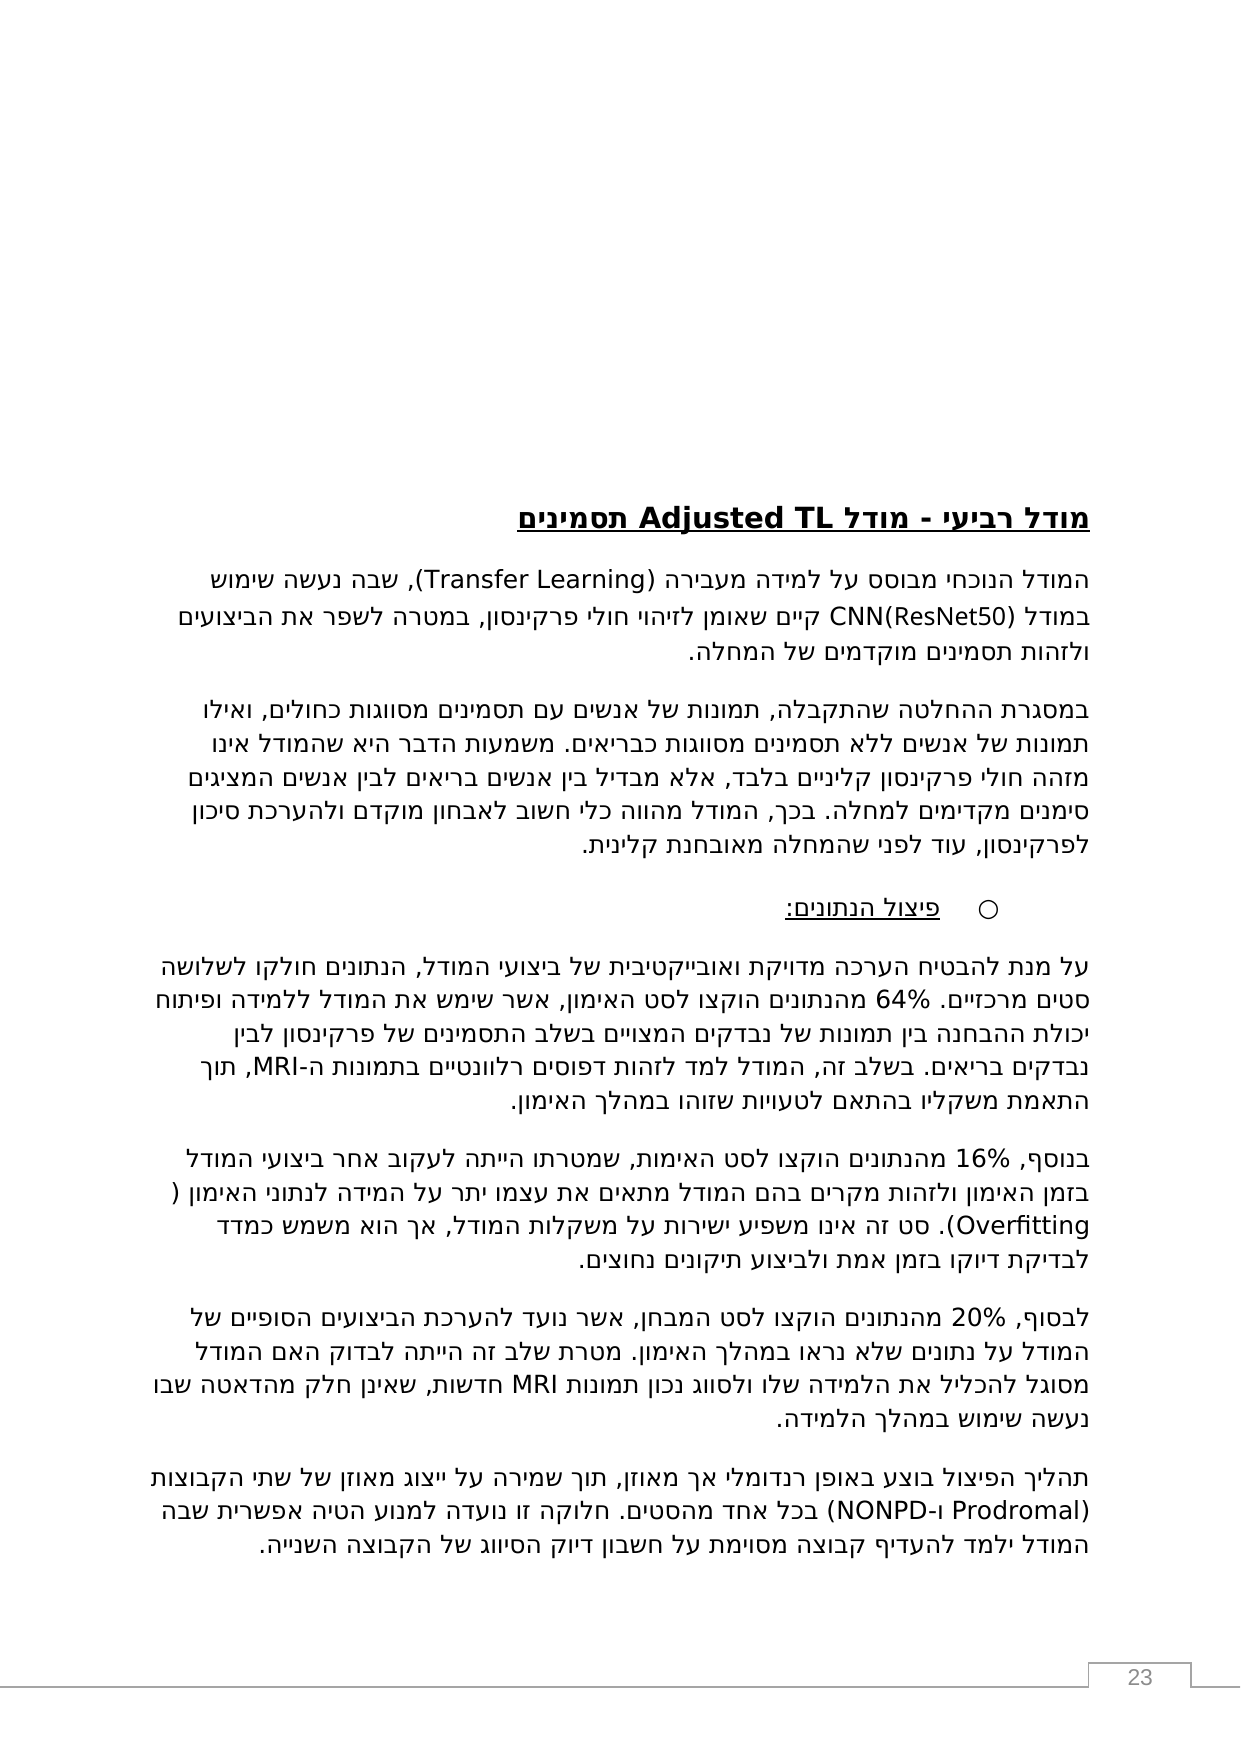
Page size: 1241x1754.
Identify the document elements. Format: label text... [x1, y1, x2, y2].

list פיצול הנתונים: [150, 893, 978, 922]
text תהליך הפיצול בוצע באופן רנדומלי אך מאוזן, תוך שמירה על ייצוג מאוזן של שתי הקבוצות (Prodromal ו-NONPD) בכל אחד מהסטים. חלוקה זו נועדה למנוע הטיה אפשרית שבה המודל ילמד להעדיף קבוצה מסוימת על חשבון דיוק הסיווג של הקבוצה השנייה. [150, 1463, 1090, 1559]
text בנוסף, 16% מהנתונים הוקצו לסט האימות, שמטרתו הייתה לעקוב אחר ביצועי המודל בזמן האימון ולזהות מקרים בהם המודל מתאים את עצמו יתר על המידה לנתוני האימון (Overfitting). סט זה אינו משפיע ישירות על משקלות המודל, אך הוא משמש כמדד לבדיקת דיוקו בזמן אמת ולביצוע תיקונים נחוצים. [150, 1144, 1090, 1274]
text במסגרת ההחלטה שהתקבלה, תמונות של אנשים עם תסמינים מסווגות כחולים, ואילו תמונות של אנשים ללא תסמינים מסווגות כבריאים. משמעות הדבר היא שהמודל אינו מזהה חולי פרקינסון קליניים בלבד, אלא מבדיל בין אנשים בריאים לבין אנשים המציגים סימנים מקדימים למחלה. בכך, המודל מהווה כלי חשוב לאבחון מוקדם ולהערכת סיכון לפרקינסון, עוד לפני שהמחלה מאובחנת קלינית. [150, 696, 1090, 889]
text לבסוף, 20% מהנתונים הוקצו לסט המבחן, אשר נועד להערכת הביצועים הסופיים של המודל על נתונים שלא נראו במהלך האימון. מטרת שלב זה הייתה לבדוק האם המודל מסוגל להכליל את הלמידה שלו ולסווג נכון תמונות MRI חדשות, שאינן חלק מהדאטה שבו נעשה שימוש במהלך הלמידה. [150, 1303, 1090, 1433]
text מודל רביעי - מודל Adjusted TL תסמינים [150, 501, 1090, 535]
text המודל הנוכחי מבוסס על למידה מעבירה (Transfer Learning), שבה נעשה שימוש במודל CNN(ResNet50) קיים שאומן לזיהוי חולי פרקינסון, במטרה לשפר את הביצועים ולזהות תסמינים מוקדמים של המחלה. [150, 565, 1090, 666]
text על מנת להבטיח הערכה מדויקת ואובייקטיבית של ביצועי המודל, הנתונים חולקו לשלושה סטים מרכזיים. 64% מהנתונים הוקצו לסט האימון, אשר שימש את המודל ללמידה ופיתוח יכולת ההבחנה בין תמונות של נבדקים המצויים בשלב התסמינים של פרקינסון לבין נבדקים בריאים. בשלב זה, המודל למד לזהות דפוסים רלוונטיים בתמונות ה-MRI, תוך התאמת משקליו בהתאם לטעויות שזוהו במהלך האימון. [150, 952, 1090, 1115]
